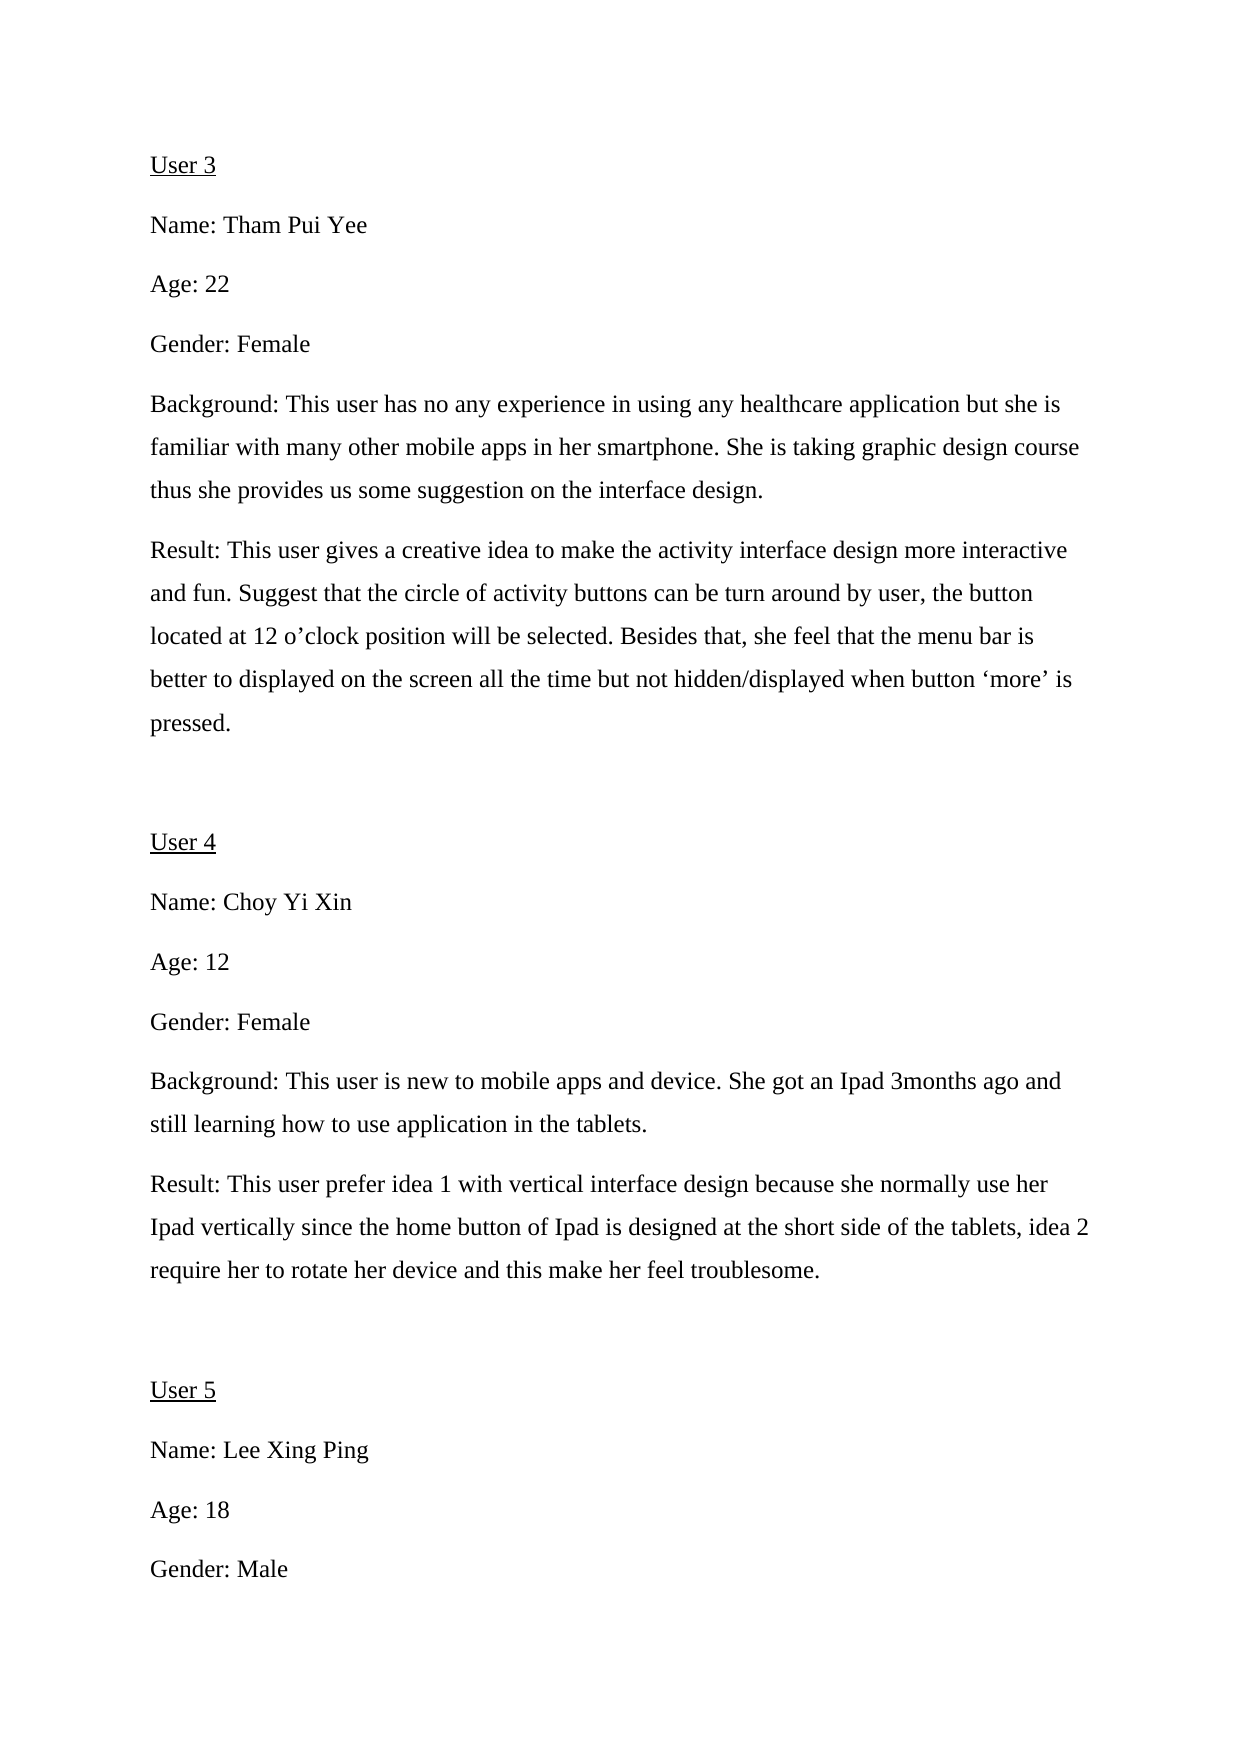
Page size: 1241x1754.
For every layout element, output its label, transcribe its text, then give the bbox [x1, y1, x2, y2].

text Result: This user gives a creative idea to make the activity interface design more interactive and fun. Suggest that the circle of activity buttons can be turn around by user, the button located at 12 o’clock position will be selected. Besides that, she feel that the menu bar is better to displayed on the screen all the time but not hidden/displayed when button ‘more’ is pressed. [150, 535, 1090, 736]
text User 5 [150, 1375, 1090, 1404]
text Gender: Female [150, 1007, 1090, 1035]
text Age: 22 [150, 269, 1090, 298]
text Name: Tham Pui Yee [150, 210, 1090, 238]
text User 4 [150, 827, 1090, 856]
text Age: 12 [150, 947, 1090, 976]
text Name: Choy Yi Xin [150, 887, 1090, 916]
text Gender: Female [150, 329, 1090, 358]
text Background: This user has no any experience in using any healthcare application but she is familiar with many other mobile apps in her smartphone. She is taking graphic design course thus she provides us some suggestion on the interface design. [150, 389, 1090, 504]
text Name: Lee Xing Ping [150, 1435, 1090, 1464]
text Result: This user prefer idea 1 with vertical interface design because she normally use her Ipad vertically since the home button of Ipad is designed at the short side of the tablets, idea 2 require her to rotate her device and this make her feel troublesome. [150, 1169, 1090, 1284]
text Gender: Male [150, 1554, 1090, 1583]
text User 3 [150, 150, 1090, 179]
text Background: This user is new to mobile apps and device. She got an Ipad 3months ago and still learning how to use application in the tablets. [150, 1066, 1090, 1138]
text Age: 18 [150, 1495, 1090, 1523]
